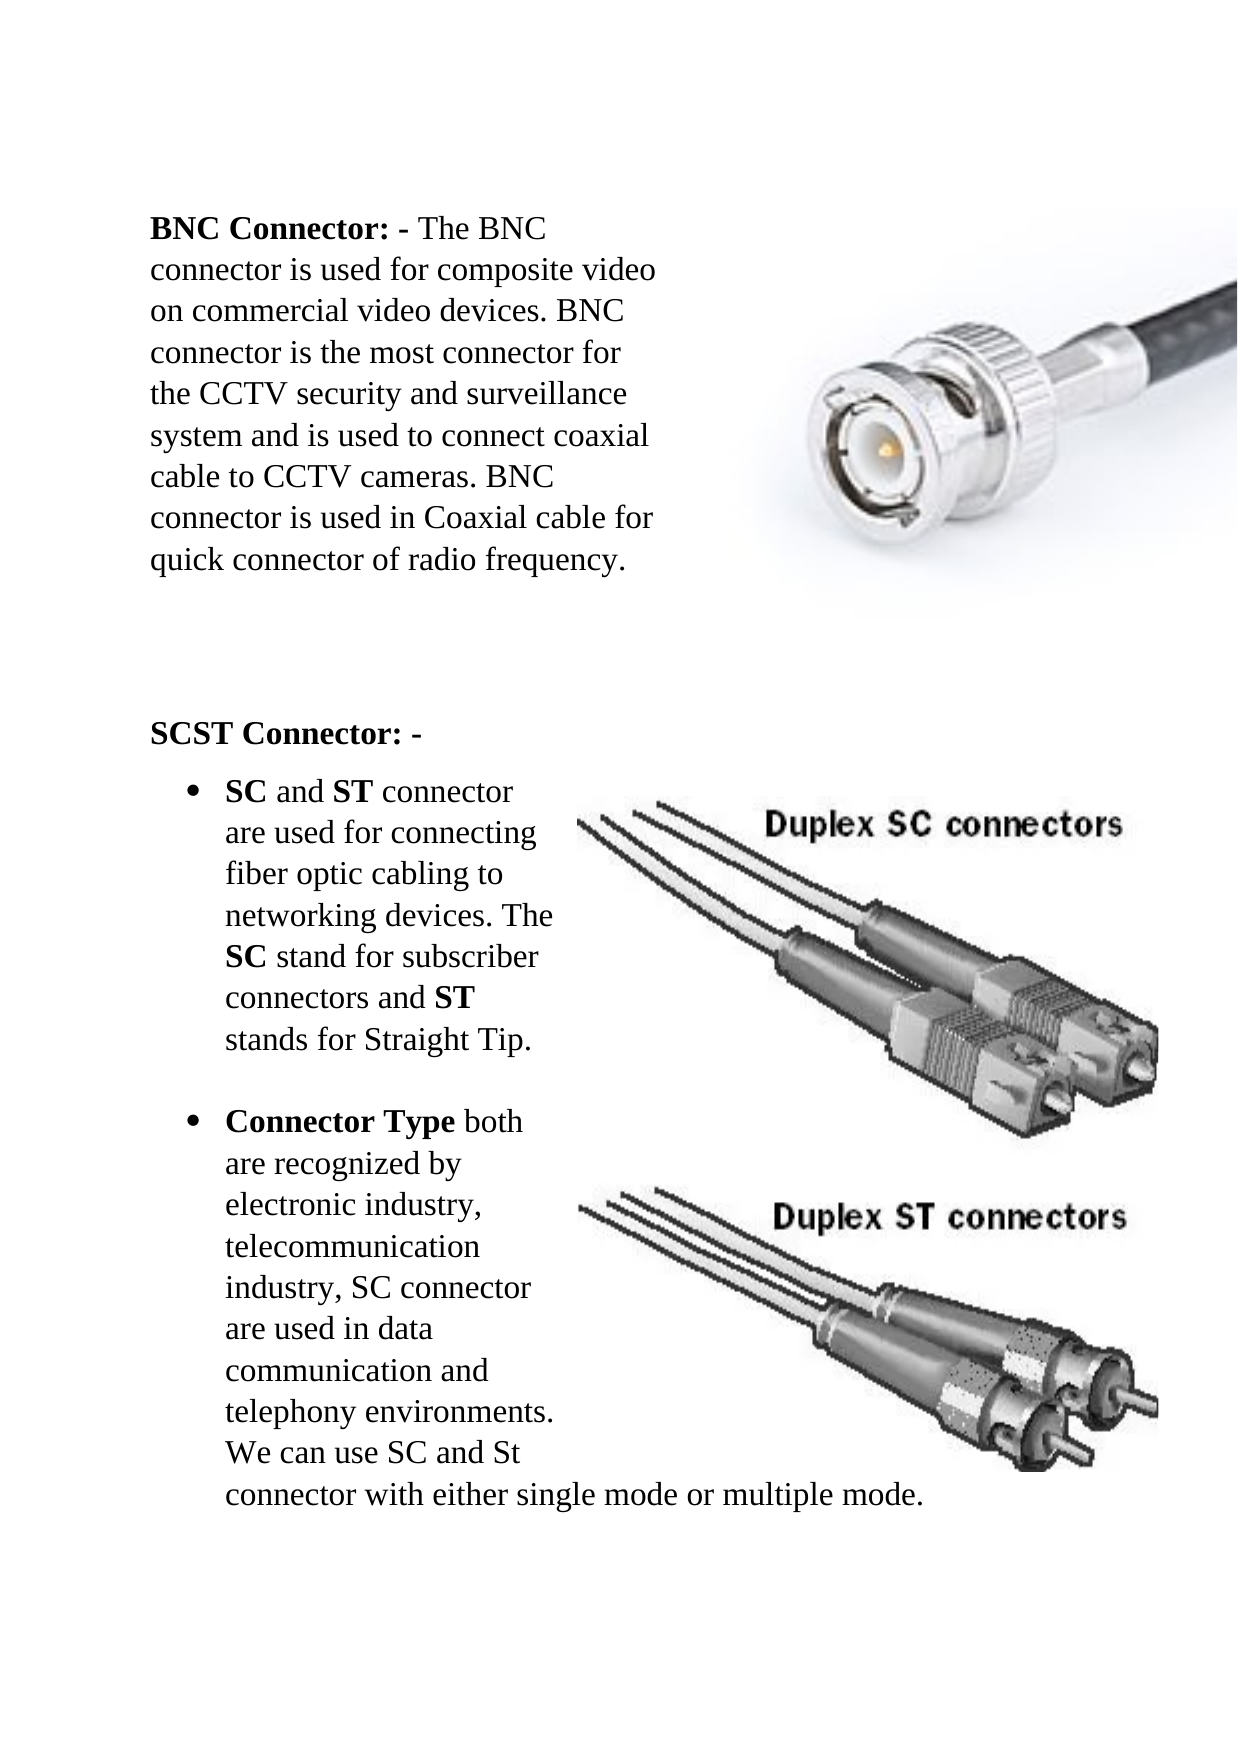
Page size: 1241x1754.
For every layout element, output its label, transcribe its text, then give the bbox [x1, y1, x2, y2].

text BNC Connector: - The BNC connector is used for composite video on commercial video devices. BNC connector is the most connector for the CCTV security and surveillance system and is used to connect coaxial cable to CCTV cameras. BNC connector is used in Coaxial cable for quick connector of radio frequency. [150, 208, 681, 577]
picture [577, 796, 1159, 1472]
picture [681, 208, 1238, 622]
text SCST Connector: - [150, 713, 1090, 751]
list SC and ST connector are used for connecting fiber optic cabling to networking devices. The SC stand for subscriber connectors and ST stands for Straight Tip. [187, 771, 1090, 1057]
list Connector Type both are recognized by electronic industry, telecommunication industry, SC connector are used in data communication and telephony environments. We can use SC and St connector with either single mode or multiple mode. [187, 1102, 1090, 1512]
